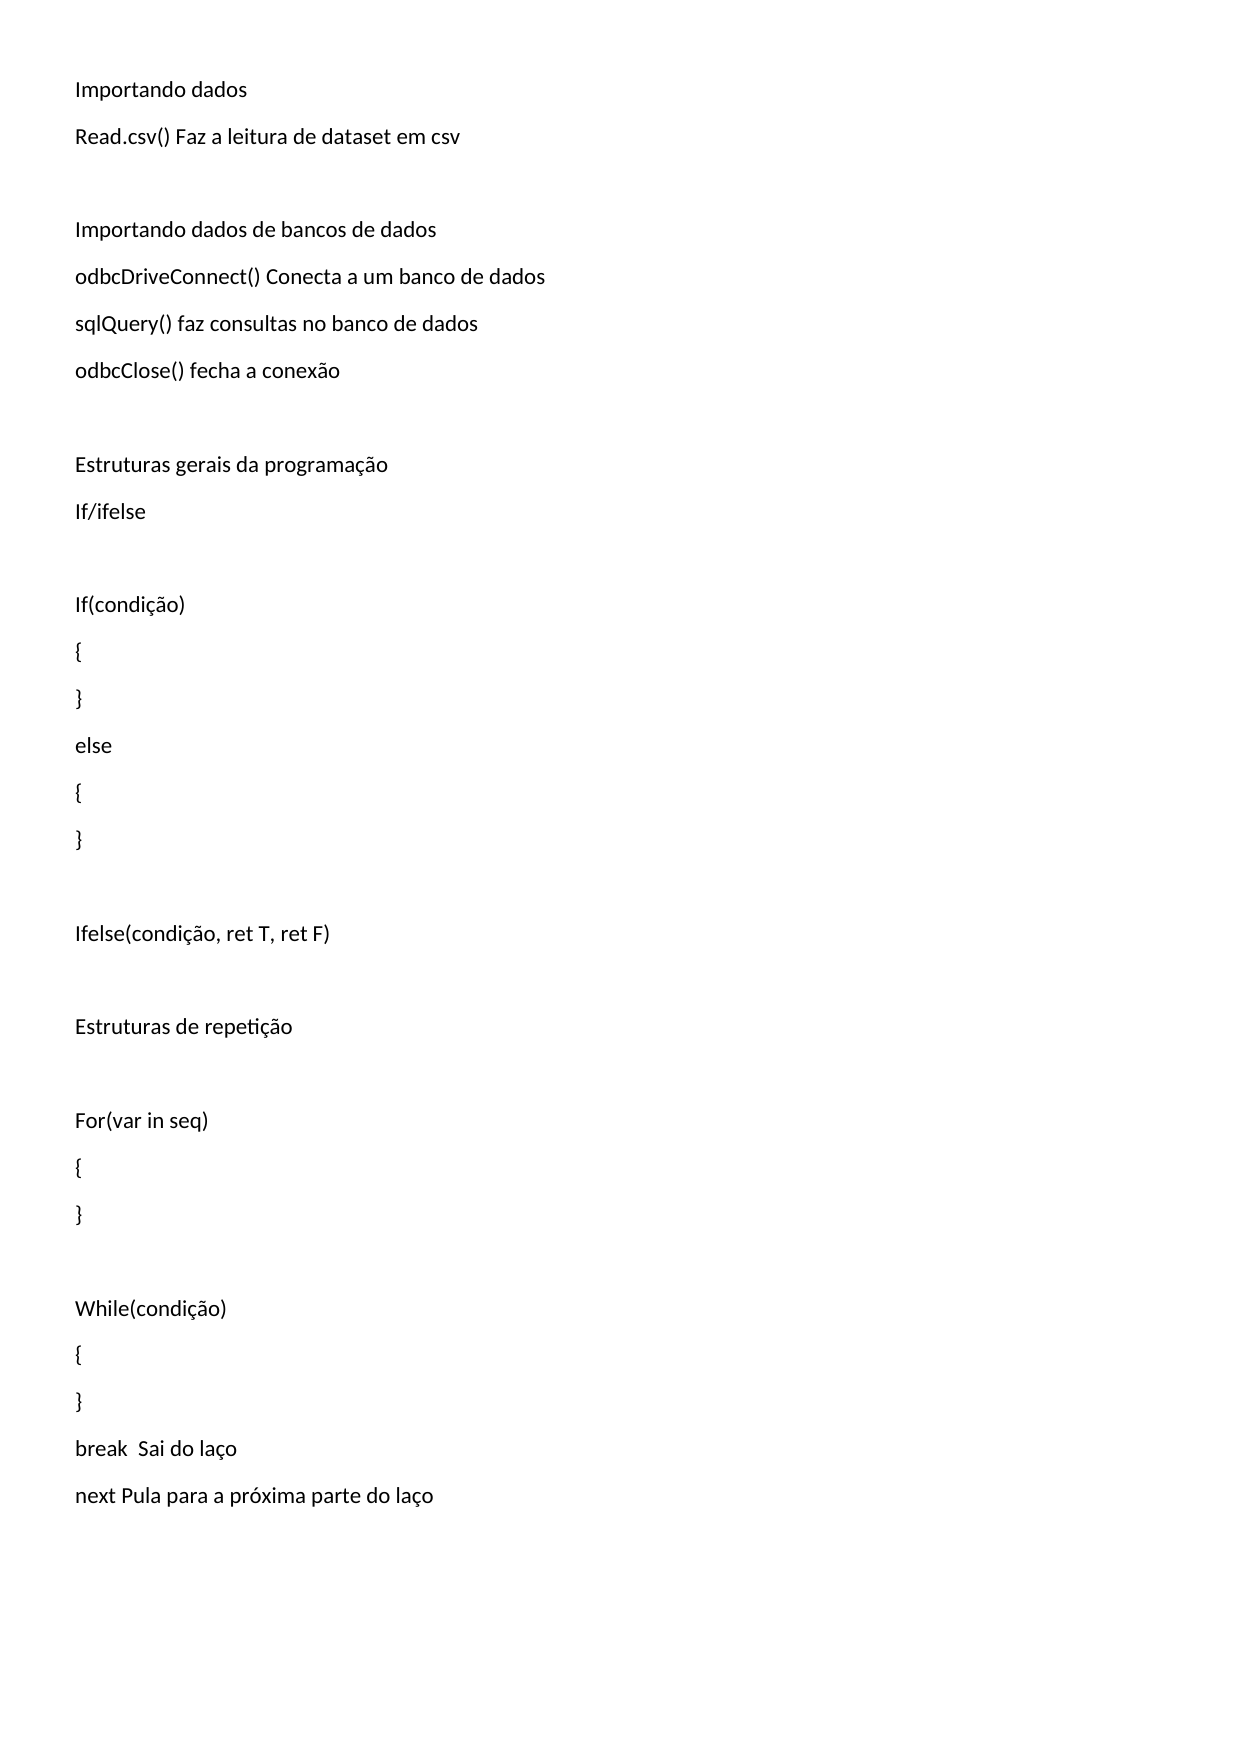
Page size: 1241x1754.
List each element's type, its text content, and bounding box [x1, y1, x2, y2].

text next Pula para a próxima parte do laço [75, 1481, 1165, 1509]
text For(var in seq) [75, 1106, 1165, 1134]
text { [75, 1153, 1165, 1181]
text Importando dados [75, 75, 1165, 103]
text odbcClose() fecha a conexão [75, 356, 1165, 384]
text Estruturas gerais da programação [75, 450, 1165, 478]
text Read.csv() Faz a leitura de dataset em csv [75, 122, 1165, 150]
text sqlQuery() faz consultas no banco de dados [75, 309, 1165, 337]
text If/ifelse [75, 497, 1165, 525]
text else [75, 731, 1165, 759]
text } [75, 1387, 1165, 1416]
text break Sai do laço [75, 1434, 1165, 1462]
text odbcDriveConnect() Conecta a um banco de dados [75, 262, 1165, 291]
text Estruturas de repetição [75, 1012, 1165, 1041]
text { [75, 778, 1165, 806]
text { [75, 637, 1165, 666]
text } [75, 1200, 1165, 1228]
text While(condição) [75, 1294, 1165, 1322]
text } [75, 825, 1165, 853]
text Importando dados de bancos de dados [75, 216, 1165, 244]
text Ifelse(condição, ret T, ret F) [75, 919, 1165, 947]
text } [75, 684, 1165, 712]
text If(condição) [75, 591, 1165, 619]
text { [75, 1341, 1165, 1369]
